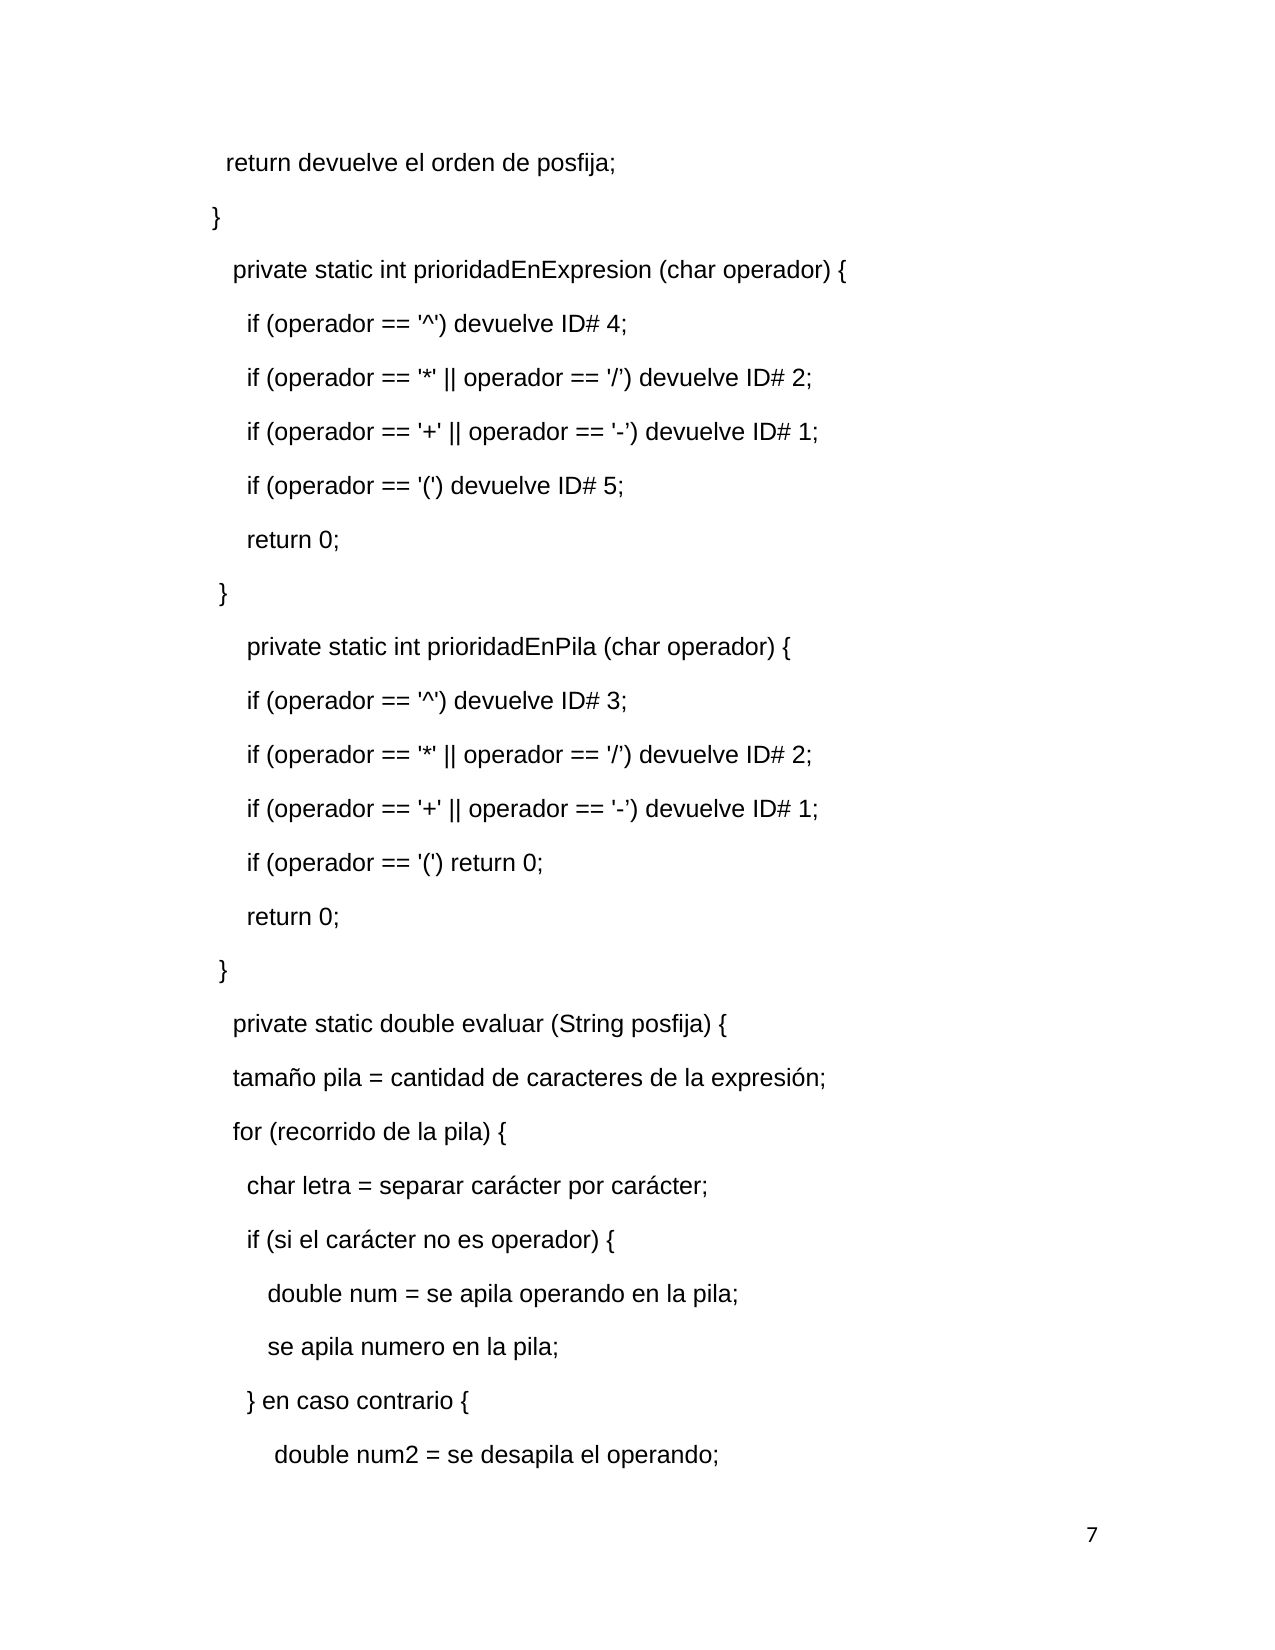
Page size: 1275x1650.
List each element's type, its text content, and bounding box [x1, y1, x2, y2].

text } [177, 578, 1098, 607]
text if (operador == '*' || operador == '/’) devuelve ID# 2; [177, 740, 1098, 769]
text char letra = separar carácter por carácter; [177, 1171, 1098, 1199]
text if (operador == '^') devuelve ID# 3; [177, 686, 1098, 715]
text for (recorrido de la pila) { [177, 1117, 1098, 1146]
text tamaño pila = cantidad de caracteres de la expresión; [177, 1063, 1098, 1092]
text return devuelve el orden de posfija; [177, 148, 1098, 176]
text if (si el carácter no es operador) { [177, 1225, 1098, 1253]
text return 0; [177, 524, 1098, 553]
text } [177, 955, 1098, 984]
text if (operador == '^') devuelve ID# 4; [177, 309, 1098, 338]
text private static double evaluar (String posfija) { [177, 1009, 1098, 1038]
text double num2 = se desapila el operando; [177, 1440, 1098, 1469]
text if (operador == '(') return 0; [177, 848, 1098, 876]
text } [177, 201, 1098, 230]
text if (operador == '(') devuelve ID# 5; [177, 471, 1098, 499]
text if (operador == '+' || operador == '-’) devuelve ID# 1; [177, 794, 1098, 823]
text se apila numero en la pila; [177, 1332, 1098, 1361]
text double num = se apila operando en la pila; [177, 1278, 1098, 1307]
text private static int prioridadEnExpresion (char operador) { [177, 255, 1098, 284]
text } en caso contrario { [177, 1386, 1098, 1415]
text private static int prioridadEnPila (char operador) { [177, 632, 1098, 661]
text if (operador == '+' || operador == '-’) devuelve ID# 1; [177, 417, 1098, 446]
text return 0; [177, 902, 1098, 930]
text if (operador == '*' || operador == '/’) devuelve ID# 2; [177, 363, 1098, 392]
